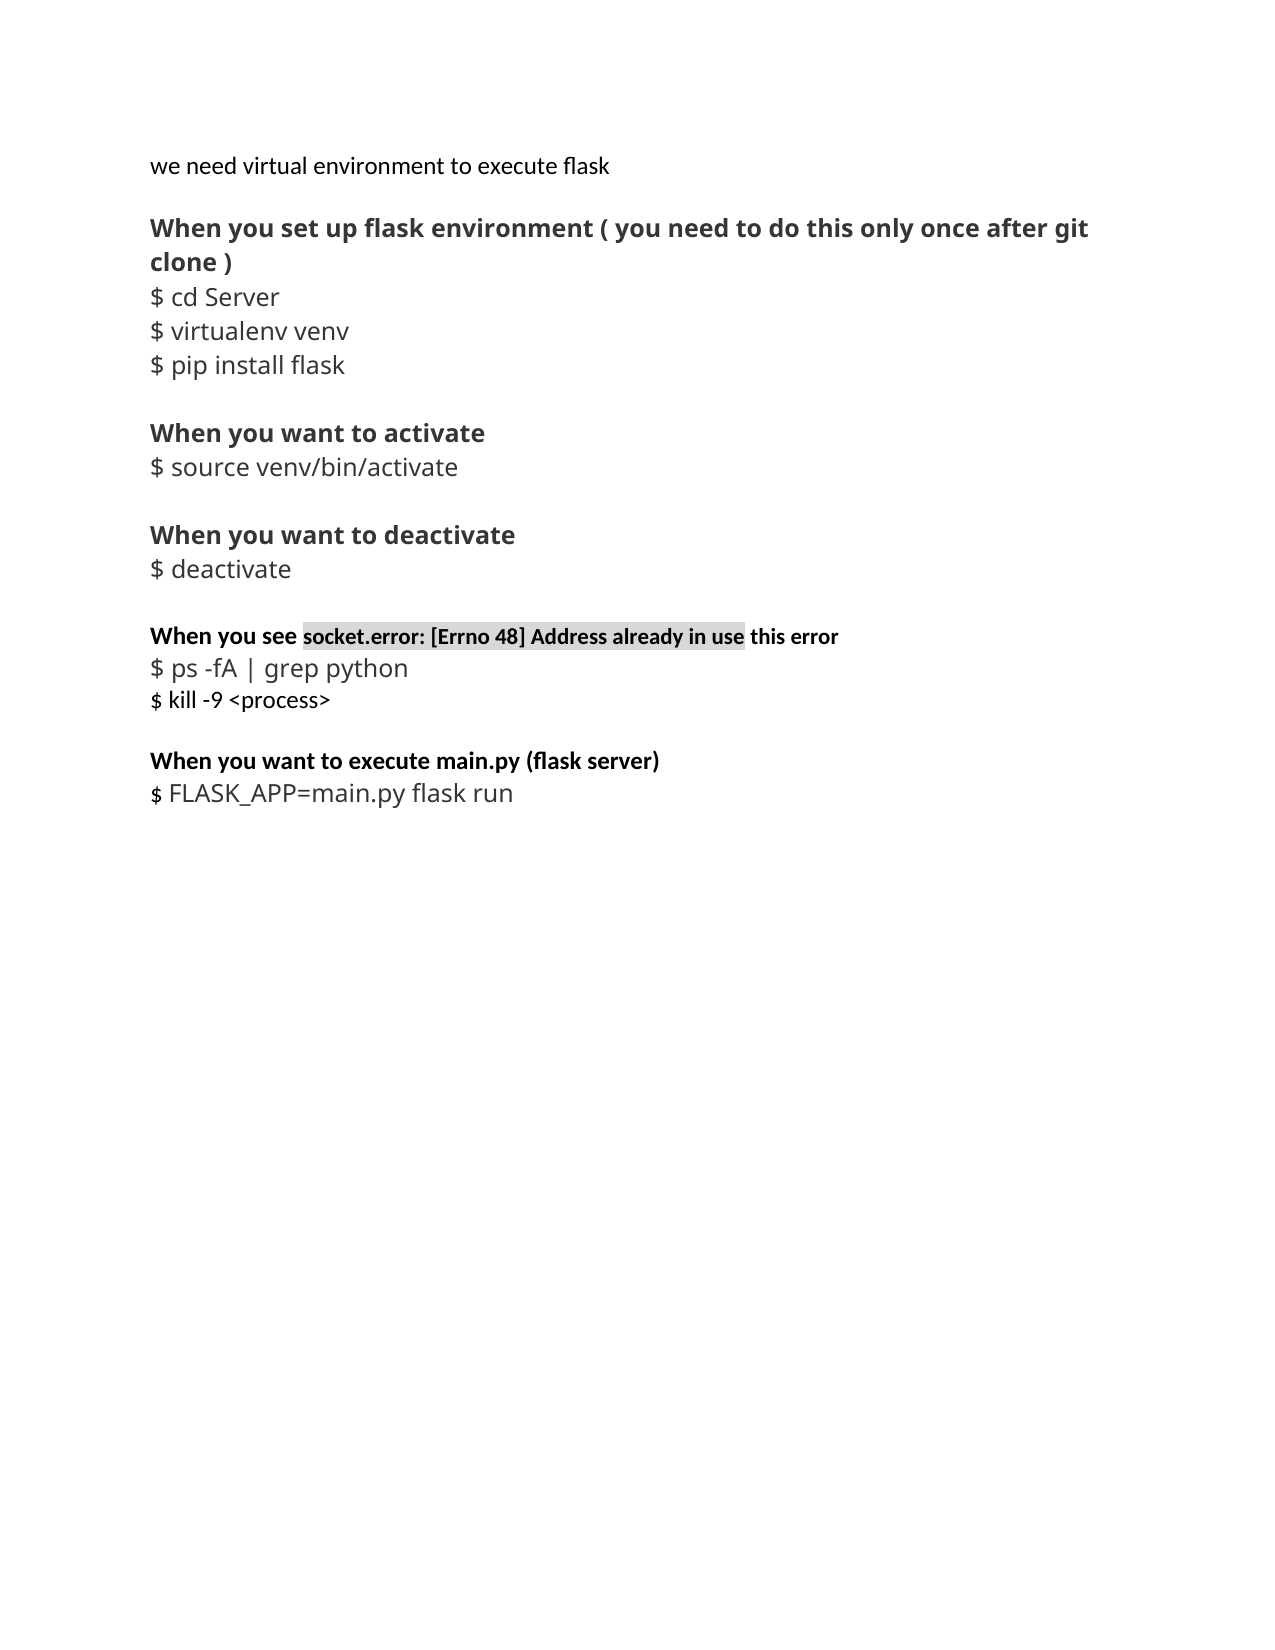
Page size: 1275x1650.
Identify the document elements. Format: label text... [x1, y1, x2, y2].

text $ virtualenv venv [150, 313, 1125, 347]
text When you see socket.error: [Errno 48] Address already in use this error [150, 620, 1125, 650]
text When you set up flask environment ( you need to do this only once after git clone ) [150, 211, 1125, 279]
text we need virtual environment to execute flask [150, 150, 1125, 181]
text $ kill -9 <process> [150, 684, 1125, 715]
text When you want to deactivate [150, 518, 1125, 552]
text $ source venv/bin/activate [150, 449, 1125, 483]
text When you want to activate [150, 415, 1125, 449]
text $ cd Server [150, 279, 1125, 313]
text When you want to execute main.py (flask server) [150, 745, 1125, 776]
text $ deactivate [150, 552, 1125, 586]
text $ FLASK_APP=main.py flask run [150, 776, 1125, 810]
text $ ps -fA | grep python [150, 650, 1125, 684]
text $ pip install flask [150, 347, 1125, 381]
